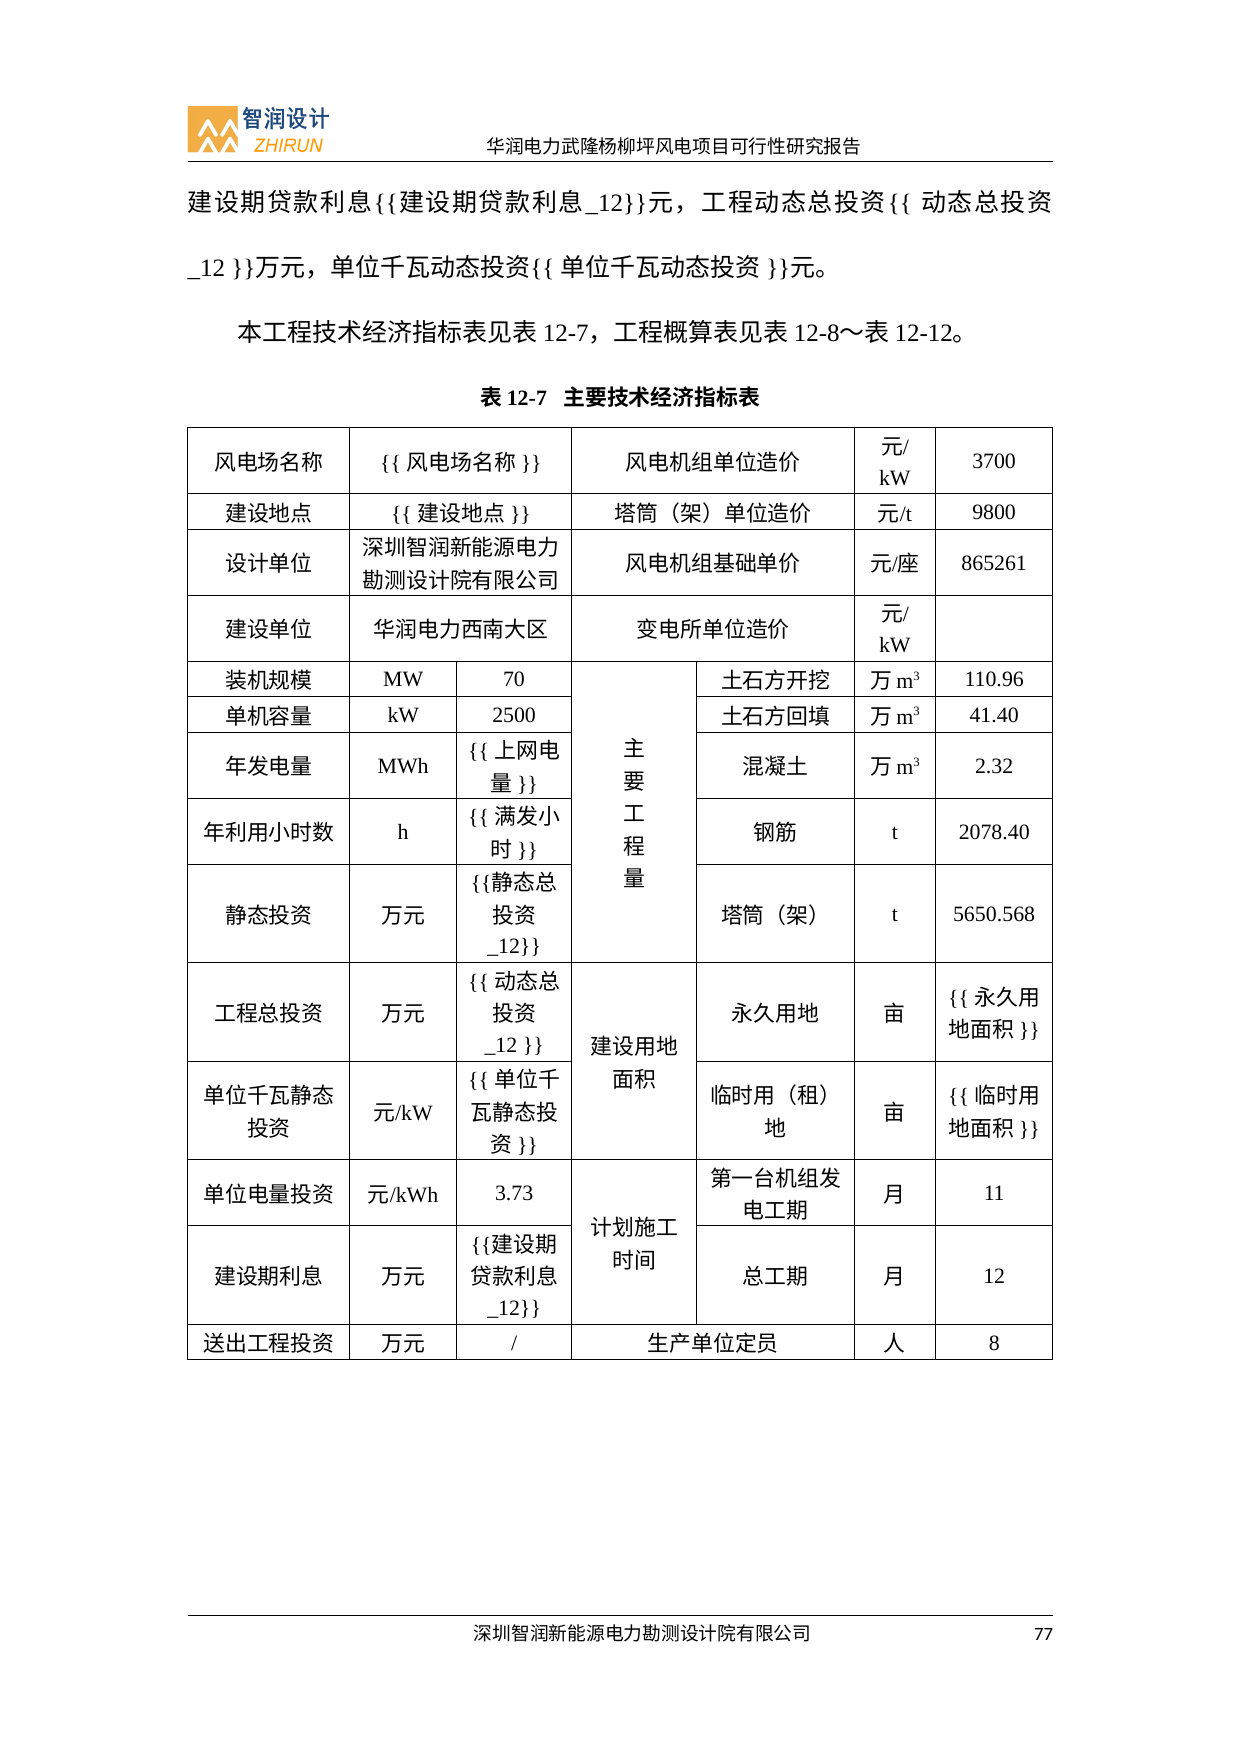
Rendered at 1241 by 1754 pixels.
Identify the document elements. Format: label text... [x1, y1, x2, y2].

text 表12-7 主要技术经济指标表 [187, 379, 1053, 412]
table_cell h [350, 799, 456, 864]
table_cell 年利用小时数 [188, 799, 349, 864]
table_cell 3.73 [457, 1160, 571, 1225]
table_cell 11 [936, 1160, 1052, 1225]
table_cell 钢筋 [697, 799, 854, 864]
table_cell 元/座 [855, 530, 935, 595]
table_cell 风电机组基础单价 [572, 530, 854, 595]
table_cell 土石方回填 [697, 697, 854, 732]
table_cell 建设地点 [188, 494, 349, 529]
table_cell {{静态总投资_12}} [457, 865, 571, 962]
table_cell 万元 [350, 963, 456, 1061]
table_cell 变电所单位造价 [572, 596, 854, 661]
table_cell 生产单位定员 [572, 1325, 854, 1359]
table_cell MW [350, 662, 456, 696]
table_cell 2.32 [936, 733, 1052, 798]
table_cell {{ 动态总投资_12 }} [457, 963, 571, 1061]
table_cell 12 [936, 1226, 1052, 1324]
table_cell 元/kW [350, 1062, 456, 1159]
table_cell {{ 满发小时 }} [457, 799, 571, 864]
table_cell 建设单位 [188, 596, 349, 661]
table_cell 设计单位 [188, 530, 349, 595]
table_cell 元/kW [855, 596, 935, 661]
table_header 风电机组单位造价 [572, 428, 854, 493]
table_cell 41.40 [936, 697, 1052, 732]
table_cell {{ 临时用地面积 }} [936, 1062, 1052, 1159]
table_cell 第一台机组发电工期 [697, 1160, 854, 1225]
table_cell t [855, 865, 935, 962]
text 本项目资本金为{{资本金比例_12}}%，国内银行贷款{{ 国内银行贷款 }}%，建设期贷款利息{{建设期贷款利息_12}}元，工程动态总投资{{ 动态总投资_12 }}万元，单位千瓦动态投资{{ 单位千瓦动态投资 }}元。 [187, 168, 1053, 298]
table_cell 人 [855, 1325, 935, 1359]
table_cell 亩 [855, 1062, 935, 1159]
table_cell 8 [936, 1325, 1052, 1359]
table_cell 深圳智润新能源电力勘测设计院有限公司 [350, 530, 571, 595]
table_cell 混凝土 [697, 733, 854, 798]
table_cell 2078.40 [936, 799, 1052, 864]
table_cell 70 [457, 662, 571, 696]
table_cell {{建设期贷款利息_12}} [457, 1226, 571, 1324]
text 本工程技术经济指标表见表12-7，工程概算表见表12-8～表12-12。 [187, 298, 1053, 363]
table_cell 土石方开挖 [697, 662, 854, 696]
table_cell 月 [855, 1160, 935, 1225]
table_cell [936, 596, 1052, 661]
table_cell 华润电力西南大区 [350, 596, 571, 661]
table_cell 静态投资 [188, 865, 349, 962]
table_cell 元/kWh [350, 1160, 456, 1225]
table_cell 万m3 [855, 662, 935, 696]
table_cell 临时用（租）地 [697, 1062, 854, 1159]
table_cell {{ 单位千瓦静态投资 }} [457, 1062, 571, 1159]
table_cell 单位电量投资 [188, 1160, 349, 1225]
table_cell 塔筒（架） [697, 865, 854, 962]
table_cell 装机规模 [188, 662, 349, 696]
table_cell 110.96 [936, 662, 1052, 696]
table_cell 工程总投资 [188, 963, 349, 1061]
table_cell t [855, 799, 935, 864]
table_cell 总工期 [697, 1226, 854, 1324]
table_cell 万m3 [855, 697, 935, 732]
table_cell 亩 [855, 963, 935, 1061]
table_cell 9800 [936, 494, 1052, 529]
table_header 元/kW [855, 428, 935, 493]
table_cell 万元 [350, 1226, 456, 1324]
table_cell {{ 永久用地面积 }} [936, 963, 1052, 1061]
table_cell 主 要 工 程 量 [572, 662, 696, 962]
table_cell 年发电量 [188, 733, 349, 798]
table_cell 计划施工时间 [572, 1160, 696, 1324]
table_cell 万元 [350, 1325, 456, 1359]
table_cell 万元 [350, 865, 456, 962]
table_cell 送出工程投资 [188, 1325, 349, 1359]
table_cell 建设期利息 [188, 1226, 349, 1324]
table_cell / [457, 1325, 571, 1359]
table_cell 万m3 [855, 733, 935, 798]
table_cell 月 [855, 1226, 935, 1324]
table_cell kW [350, 697, 456, 732]
table_cell 元/t [855, 494, 935, 529]
table_cell 单位千瓦静态投资 [188, 1062, 349, 1159]
table_cell {{ 上网电量 }} [457, 733, 571, 798]
table_cell 单机容量 [188, 697, 349, 732]
table_cell 永久用地 [697, 963, 854, 1061]
table_cell 建设用地 面积 [572, 963, 696, 1159]
table_cell 2500 [457, 697, 571, 732]
table_header {{ 风电场名称 }} [350, 428, 571, 493]
table_header 风电场名称 [188, 428, 349, 493]
picture [187, 103, 330, 154]
table_cell 865261 [936, 530, 1052, 595]
table_header 3700 [936, 428, 1052, 493]
table_cell {{ 建设地点 }} [350, 494, 571, 529]
table_cell 5650.568 [936, 865, 1052, 962]
table_cell 塔筒（架）单位造价 [572, 494, 854, 529]
table_cell MWh [350, 733, 456, 798]
